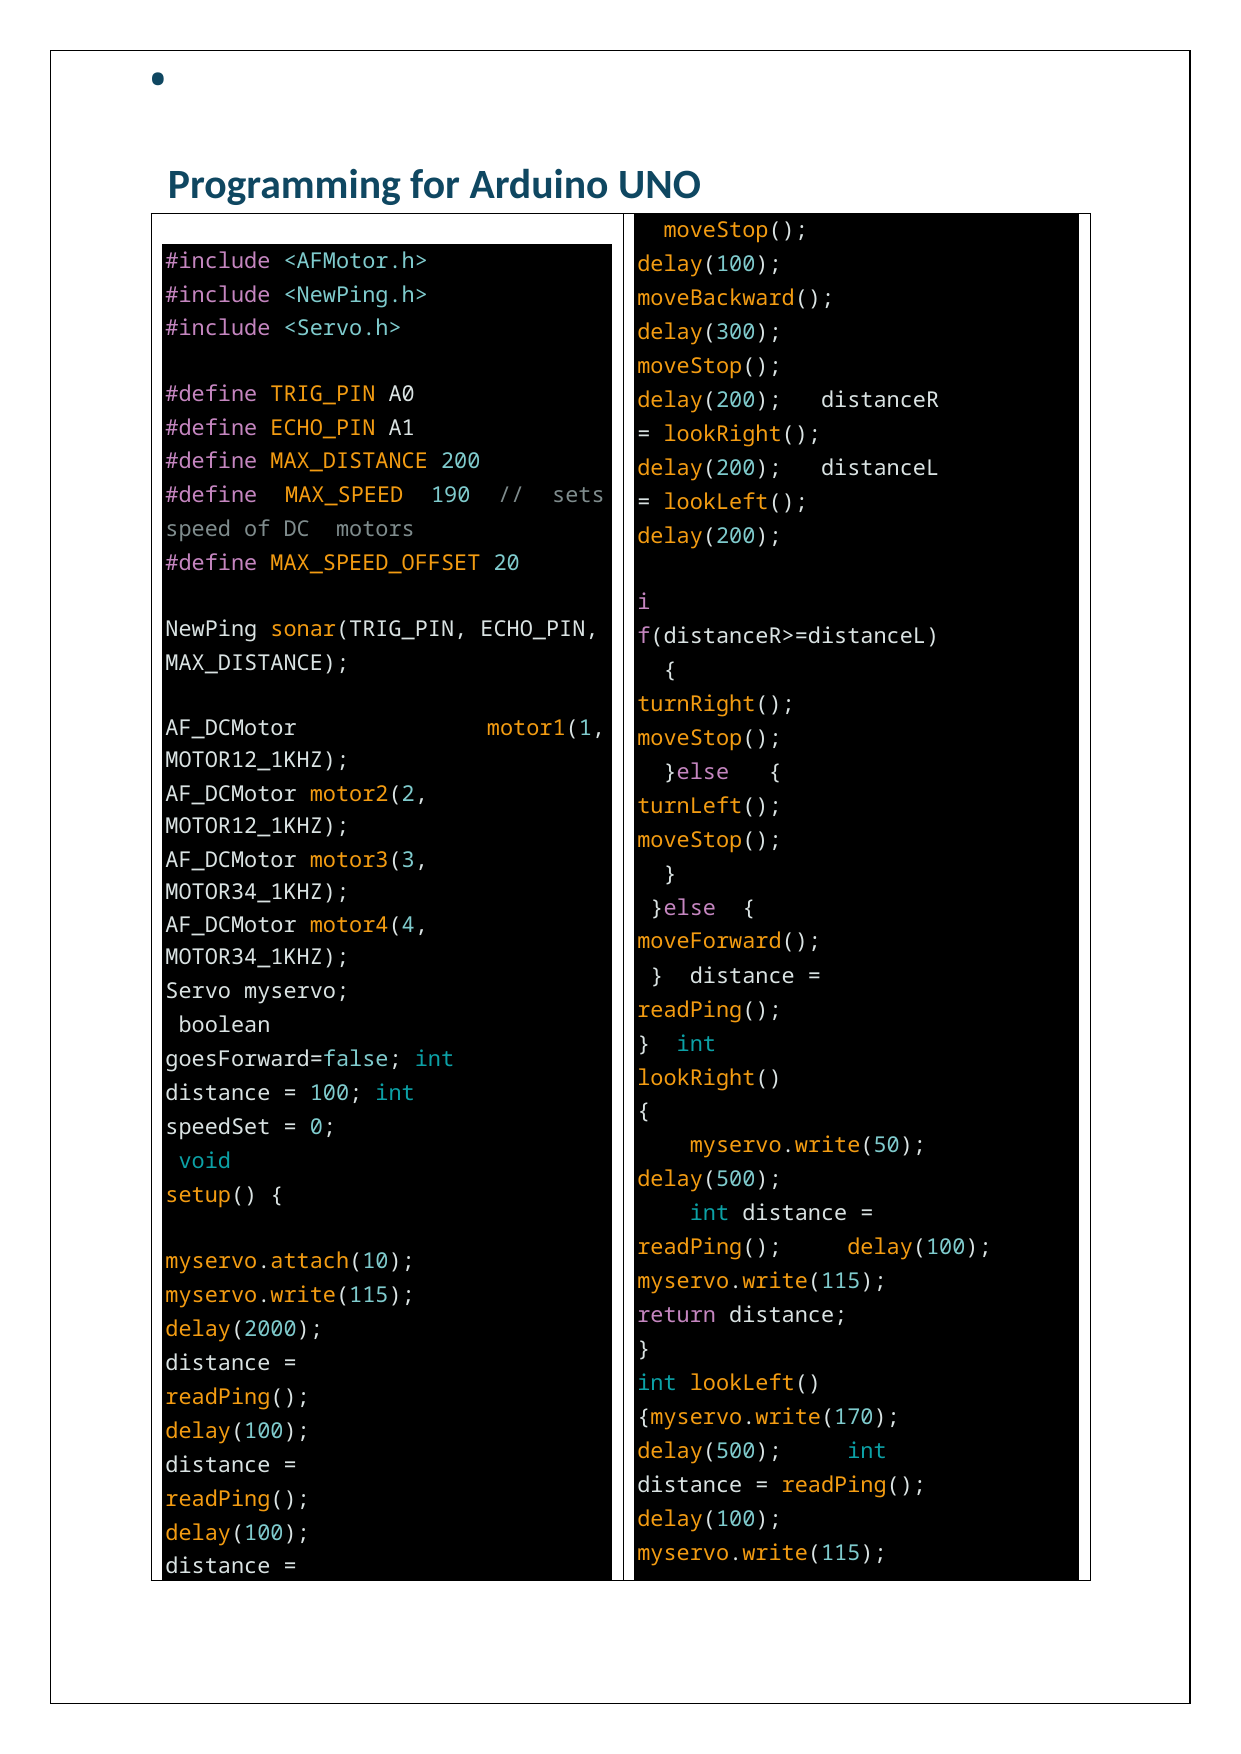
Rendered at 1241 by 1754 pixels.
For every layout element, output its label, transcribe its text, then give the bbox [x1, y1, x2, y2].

table_cell [612, 244, 623, 1580]
table_cell [152, 244, 162, 1580]
table_header [1079, 214, 1090, 1580]
subtitle Programming for Arduino UNO [168, 158, 1090, 209]
table_header [624, 214, 634, 1580]
table_header [152, 214, 623, 244]
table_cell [162, 244, 612, 1580]
table_header moveStop(); delay(100); moveBackward(); delay(300); moveStop(); delay(200); distanceR = lookRight(); delay(200); distanceL = lookLeft(); delay(200); if(distanceR>=distanceL) { turnRight(); moveStop(); }else { turnLeft(); moveStop(); } }else { moveForward(); } distance = readPing(); } int lookRight() { myservo.write(50); delay(500); int distance = readPing(); delay(100); myservo.write(115); return distance; } int lookLeft() {myservo.write(170); delay(500); int distance = readPing(); delay(100); myservo.write(115); return distance; delay(100); } [634, 214, 1079, 1580]
